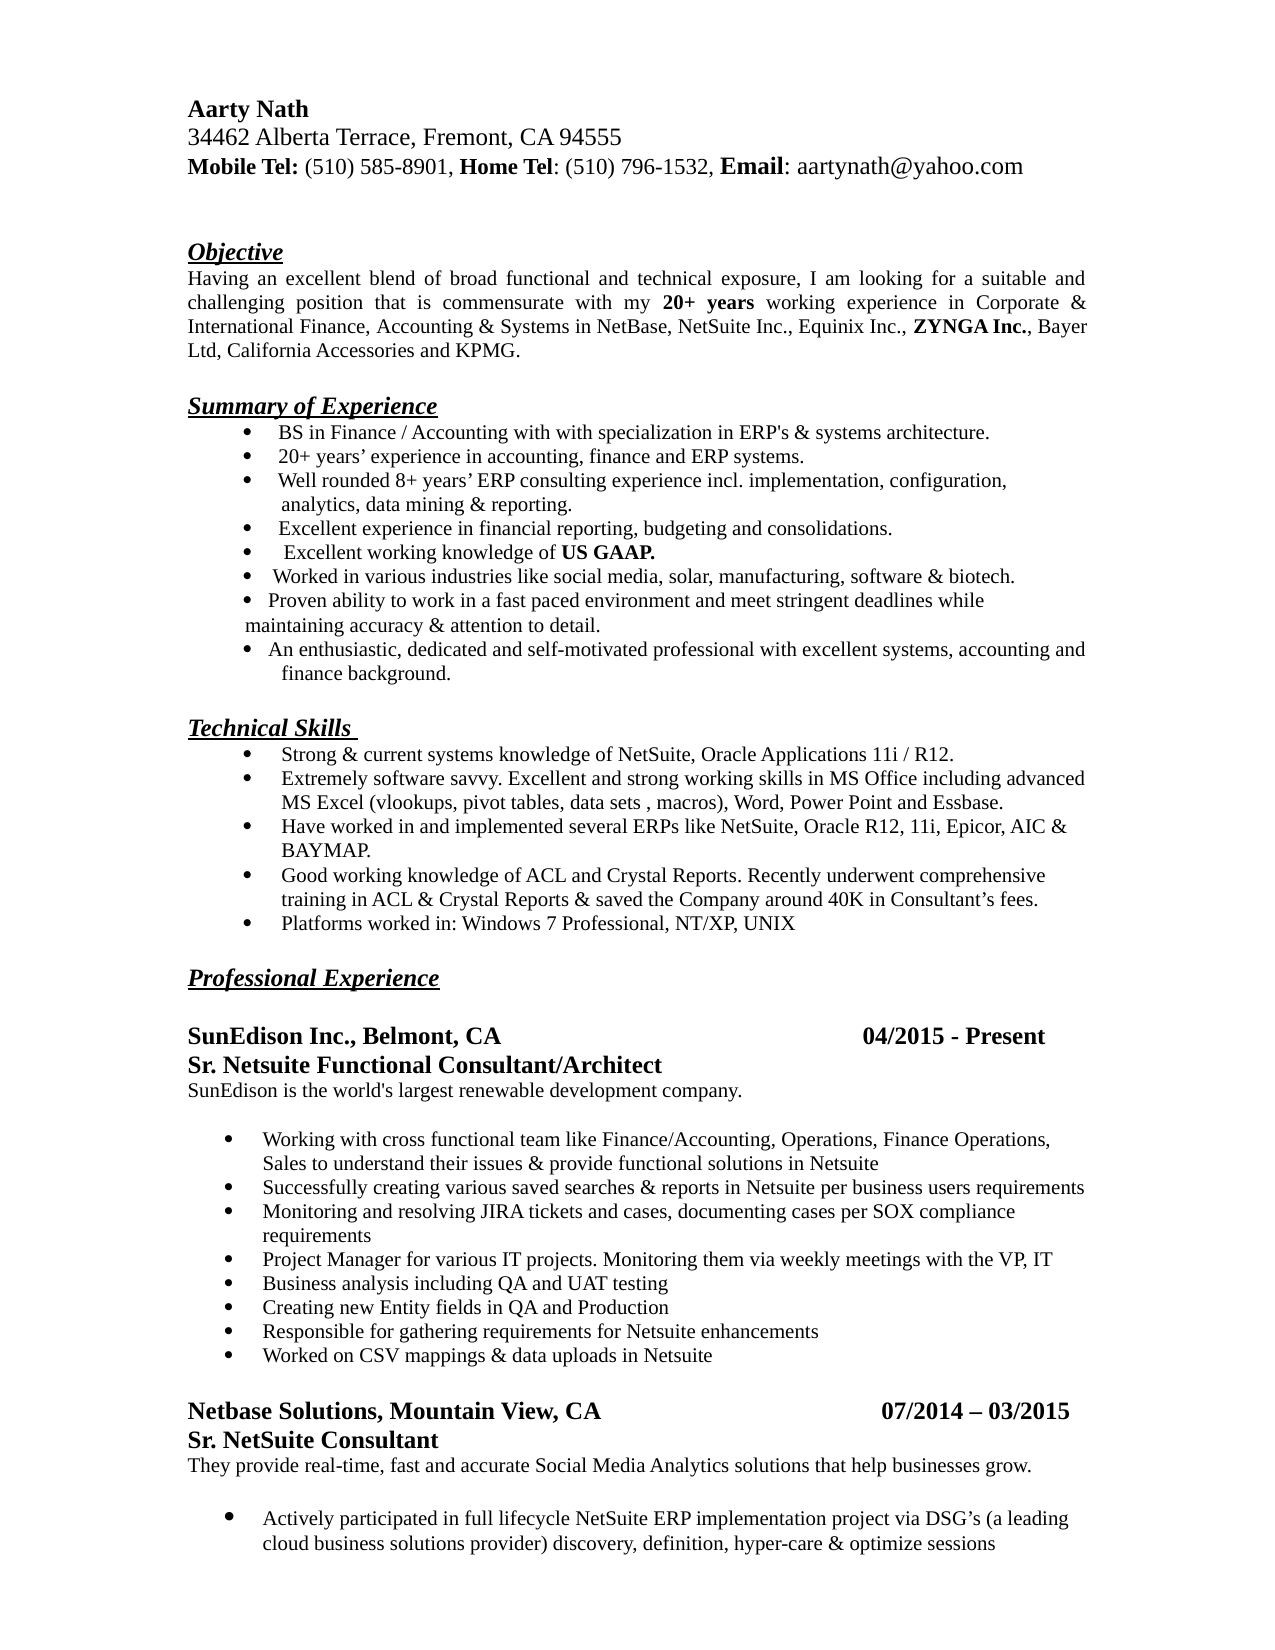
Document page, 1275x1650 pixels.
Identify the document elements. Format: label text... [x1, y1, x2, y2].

list Worked on CSV mappings & data uploads in Netsuite [225, 1343, 1087, 1367]
list Monitoring and resolving JIRA tickets and cases, documenting cases per SOX compliance requirements [225, 1199, 1087, 1247]
text SunEdison Inc., Belmont, CA 04/2015 - Present [187, 1021, 1087, 1050]
list Successfully creating various saved searches & reports in Netsuite per business users requirements [225, 1175, 1087, 1199]
text Objective [187, 237, 1087, 266]
list 20+ years’ experience in accounting, finance and ERP systems. [244, 444, 1087, 468]
text   Excellent working knowledge of US GAAP. [244, 540, 1087, 564]
text SunEdison is the world's largest renewable development company. [187, 1078, 1087, 1102]
text Professional Experience [187, 963, 1087, 992]
list Strong & current systems knowledge of NetSuite, Oracle Applications 11i / R12. [244, 742, 1087, 766]
list Have worked in and implemented several ERPs like NetSuite, Oracle R12, 11i, Epicor, AIC & BAYMAP. [244, 814, 1087, 862]
list Actively participated in full lifecycle NetSuite ERP implementation project via DSG’s (a leading cloud business solutions provider) discovery, definition, hyper-care & optimize sessions [225, 1506, 1087, 1555]
list Good working knowledge of ACL and Crystal Reports. Recently underwent comprehensive training in ACL & Crystal Reports & saved the Company around 40K in Consultant’s fees. [244, 862, 1087, 911]
list Extremely software savvy. Excellent and strong working skills in MS Office including advanced MS Excel (vlookups, pivot tables, data sets , macros), Word, Power Point and Essbase. [244, 766, 1087, 814]
text Aarty Nath [187, 94, 1087, 122]
list Responsible for gathering requirements for Netsuite enhancements [225, 1319, 1087, 1343]
text 34462 Alberta Terrace, Fremont, CA 94555 [187, 122, 1087, 151]
list Working with cross functional team like Finance/Accounting, Operations, Finance Operations, Sales to understand their issues & provide functional solutions in Netsuite [225, 1127, 1087, 1175]
list Well rounded 8+ years’ ERP consulting experience incl. implementation, configuration, analytics, data mining & reporting. [244, 468, 1087, 516]
text  An enthusiastic, dedicated and self-motivated professional with excellent systems, accounting and finance background. [244, 637, 1087, 685]
text Netbase Solutions, Mountain View, CA 07/2014 – 03/2015 [187, 1396, 1087, 1425]
list Platforms worked in: Windows 7 Professional, NT/XP, UNIX [244, 911, 1087, 935]
text Having an excellent blend of broad functional and technical exposure, I am looking for a suitable and challenging position that is commensurate with my 20+ years working experience in Corporate & International Finance, Accounting & Systems in NetBase, NetSuite Inc., Equinix Inc., ZYNGA Inc., Bayer Ltd, California Accessories and KPMG. [187, 266, 1087, 362]
list Creating new Entity fields in QA and Production [225, 1295, 1087, 1319]
list Business analysis including QA and UAT testing [225, 1271, 1087, 1295]
text Sr. Netsuite Functional Consultant/Architect [187, 1050, 1087, 1078]
text Mobile Tel: (510) 585-8901, Home Tel: (510) 796-1532, Email: aartynath@yahoo.com [187, 151, 1087, 209]
text Technical Skills [187, 713, 1087, 742]
text Summary of Experience [187, 391, 1087, 420]
text Sr. NetSuite Consultant [187, 1425, 1087, 1453]
text  Excellent experience in financial reporting, budgeting and consolidations. [244, 516, 1087, 540]
list Worked in various industries like social media, solar, manufacturing, software & biotech. [244, 564, 1087, 588]
text maintaining accuracy & attention to detail. [187, 612, 1087, 637]
text  BS in Finance / Accounting with with specialization in ERP's & systems architecture. [244, 420, 1087, 444]
list Project Manager for various IT projects. Monitoring them via weekly meetings with the VP, IT [225, 1247, 1087, 1271]
text  Proven ability to work in a fast paced environment and meet stringent deadlines while [244, 588, 1087, 612]
text They provide real-time, fast and accurate Social Media Analytics solutions that help businesses grow. [187, 1453, 1087, 1477]
